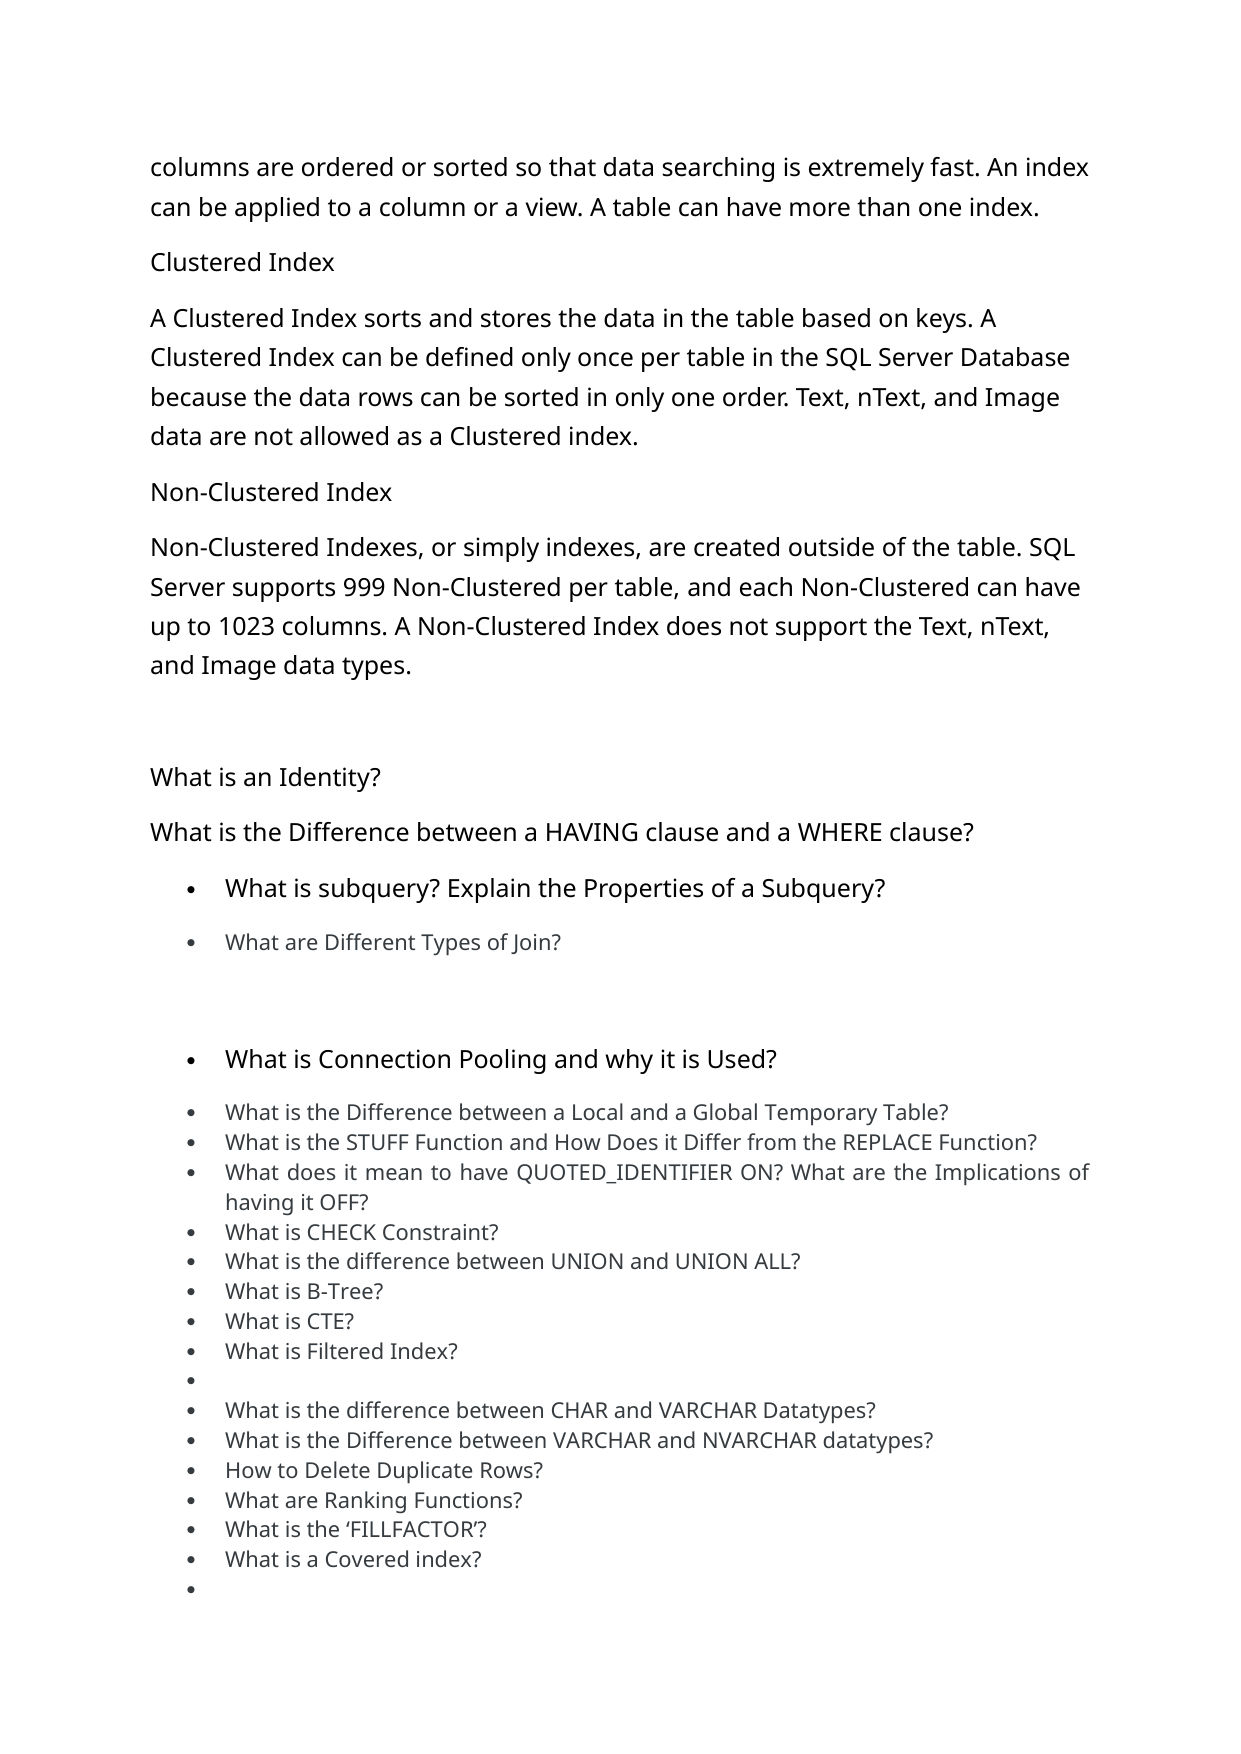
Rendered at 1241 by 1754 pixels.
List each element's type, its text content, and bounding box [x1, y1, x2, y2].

text Non-Clustered Index [150, 474, 1090, 508]
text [150, 150, 1090, 223]
text What is an Identity? [150, 759, 1090, 793]
list What is the Difference between a Local and a Global Temporary Table? [187, 1097, 1090, 1127]
text Non-Clustered Indexes, or simply indexes, are created outside of the table. SQL Server supports 999 Non-Clustered per table, and each Non-Clustered can have up to 1023 columns. A Non-Clustered Index does not support the Text, nText, and Image data types. [150, 530, 1090, 682]
list How to Delete Duplicate Rows? [187, 1455, 1090, 1484]
list What is subquery? Explain the Properties of a Subquery? [187, 871, 1090, 905]
list What is B-Tree? [187, 1276, 1090, 1306]
list What is a Covered index? [187, 1544, 1090, 1574]
list What is the difference between UNION and UNION ALL? [187, 1246, 1090, 1276]
list What are Different Types of Join? [187, 927, 1090, 956]
text Clustered Index [150, 245, 1090, 279]
list What is CHECK Constraint? [187, 1216, 1090, 1246]
list What is Filtered Index? [187, 1336, 1090, 1365]
text A Clustered Index sorts and stores the data in the table based on keys. A Clustered Index can be defined only once per table in the SQL Server Database because the data rows can be sorted in only one order. Text, nText, and Image data are not allowed as a Clustered index. [150, 301, 1090, 452]
list What is the STUFF Function and How Does it Differ from the REPLACE Function? [187, 1127, 1090, 1157]
list What does it mean to have QUOTED_IDENTIFIER ON? What are the Implications of having it OFF? [187, 1157, 1090, 1216]
text What is the Difference between a HAVING clause and a WHERE clause? [150, 815, 1090, 849]
list What is Connection Pooling and why it is Used? [187, 1041, 1090, 1076]
list What is the ‘FILLFACTOR’? [187, 1514, 1090, 1544]
list What are Ranking Functions? [187, 1484, 1090, 1514]
list What is the difference between CHAR and VARCHAR Datatypes? [187, 1395, 1090, 1425]
list What is the Difference between VARCHAR and NVARCHAR datatypes? [187, 1425, 1090, 1455]
list What is CTE? [187, 1306, 1090, 1336]
